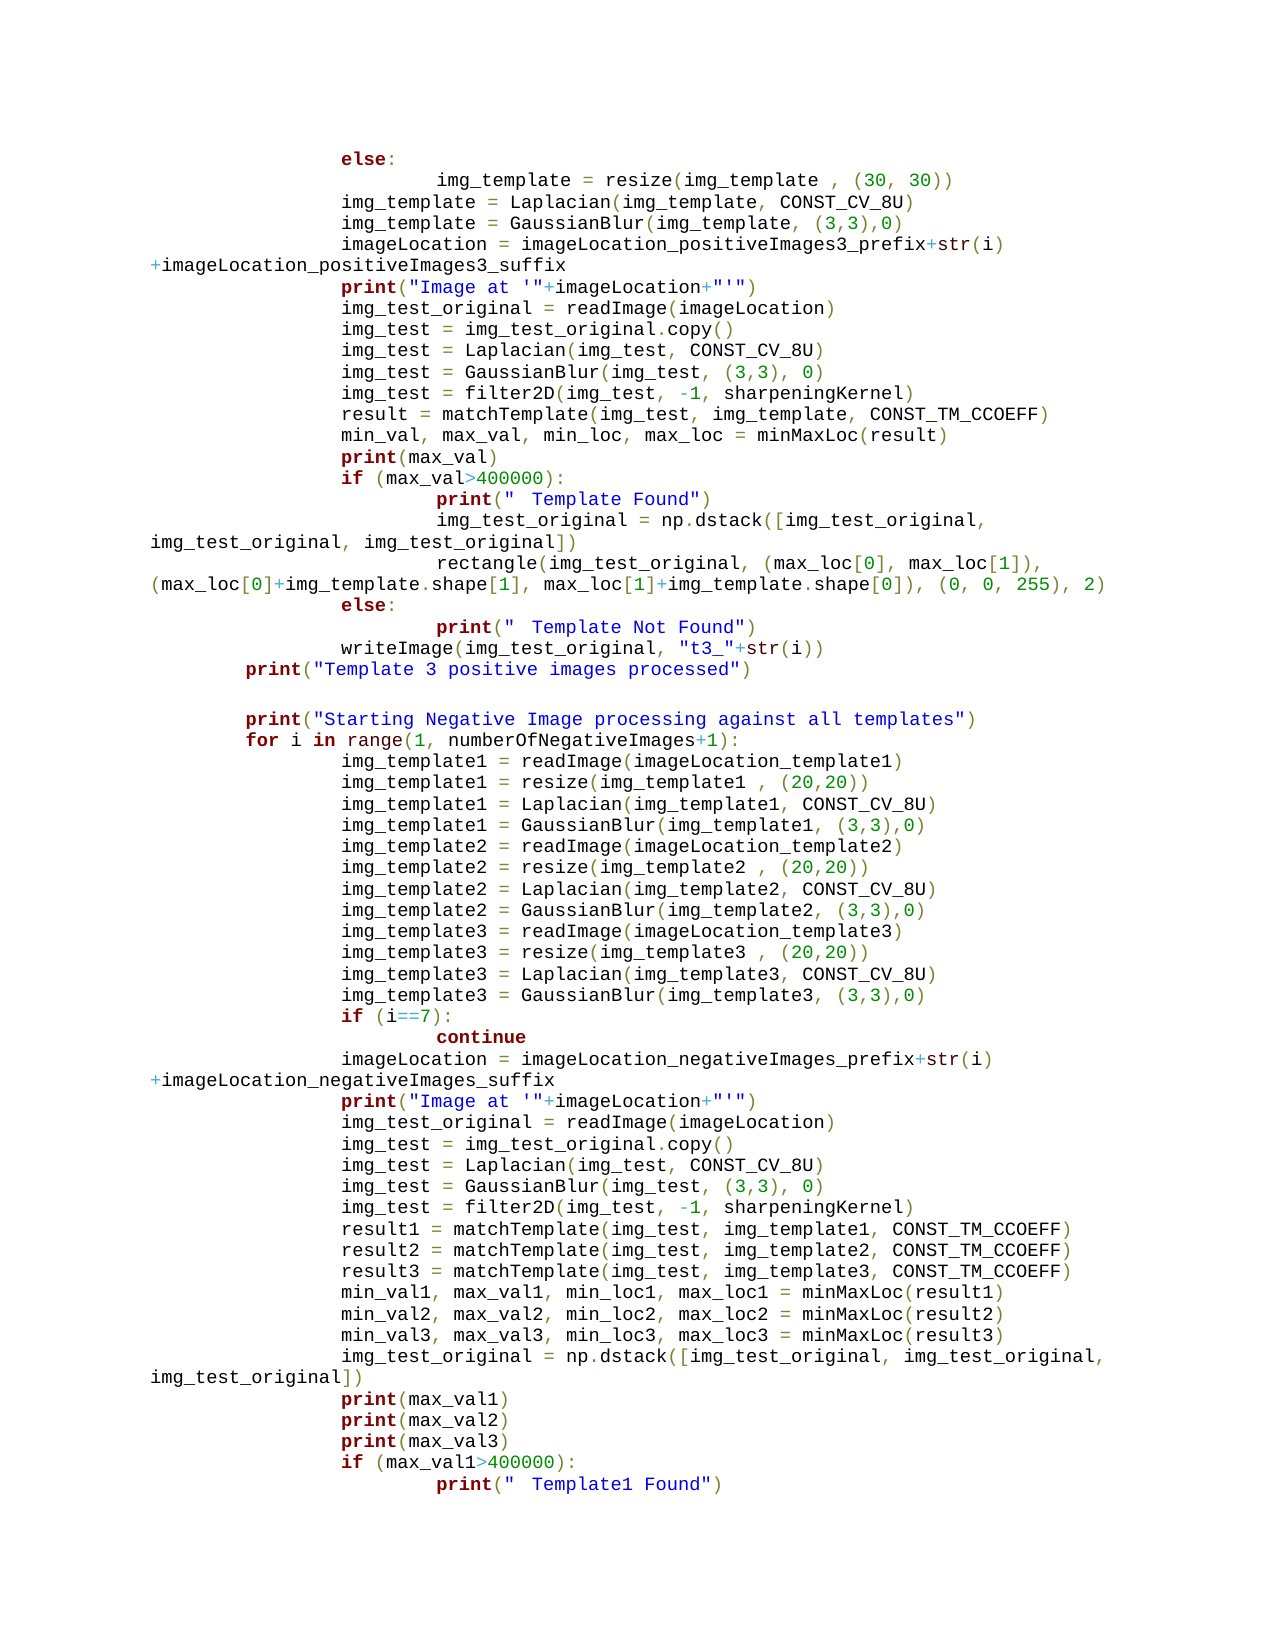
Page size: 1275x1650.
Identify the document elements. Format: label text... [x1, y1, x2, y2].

text img_test = filter2D(img_test, -1, sharpeningKernel) [150, 384, 1125, 405]
text img_template3 = GaussianBlur(img_template3, (3,3),0) [150, 986, 1125, 1007]
text print(" Template1 Found") [150, 1474, 1125, 1496]
text img_template = GaussianBlur(img_template, (3,3),0) [150, 214, 1125, 235]
text continue [150, 1028, 1125, 1049]
text print(" Template Not Found") [150, 617, 1125, 639]
text print(max_val) [150, 447, 1125, 469]
text img_test = filter2D(img_test, -1, sharpeningKernel) [150, 1198, 1125, 1219]
text img_template2 = readImage(imageLocation_template2) [150, 837, 1125, 858]
text img_test = Laplacian(img_test, CONST_CV_8U) [150, 341, 1125, 362]
text if (i==7): [150, 1007, 1125, 1028]
text min_val3, max_val3, min_loc3, max_loc3 = minMaxLoc(result3) [150, 1326, 1125, 1347]
text print(" Template Found") [150, 490, 1125, 511]
text rectangle(img_test_original, (max_loc[0], max_loc[1]), (max_loc[0]+img_template.shape[1], max_loc[1]+img_template.shape[0]), (0, 0, 255), 2) [150, 554, 1125, 596]
text writeImage(img_test_original, "t3_"+str(i)) [150, 639, 1125, 660]
text print(max_val2) [150, 1411, 1125, 1432]
text print("Starting Negative Image processing against all templates") [150, 709, 1125, 731]
text img_test_original = readImage(imageLocation) [150, 1113, 1125, 1134]
text if (max_val1>400000): [150, 1453, 1125, 1474]
text img_template = resize(img_template , (30, 30)) [150, 171, 1125, 192]
text result = matchTemplate(img_test, img_template, CONST_TM_CCOEFF) [150, 405, 1125, 426]
text if (max_val>400000): [150, 469, 1125, 490]
text img_template2 = resize(img_template2 , (20,20)) [150, 858, 1125, 879]
text print(max_val1) [150, 1389, 1125, 1411]
text img_template = Laplacian(img_template, CONST_CV_8U) [150, 192, 1125, 214]
text print("Image at '"+imageLocation+"'") [150, 277, 1125, 299]
text print("Template 3 positive images processed") [150, 660, 1125, 681]
text img_test = Laplacian(img_test, CONST_CV_8U) [150, 1156, 1125, 1177]
text imageLocation = imageLocation_negativeImages_prefix+str(i)+imageLocation_negativeImages_suffix [150, 1049, 1125, 1092]
text else: [150, 596, 1125, 617]
text result2 = matchTemplate(img_test, img_template2, CONST_TM_CCOEFF) [150, 1241, 1125, 1262]
text for i in range(1, numberOfNegativeImages+1): [150, 731, 1125, 752]
text result1 = matchTemplate(img_test, img_template1, CONST_TM_CCOEFF) [150, 1219, 1125, 1241]
text img_template1 = readImage(imageLocation_template1) [150, 752, 1125, 773]
text img_test = GaussianBlur(img_test, (3,3), 0) [150, 362, 1125, 384]
text imageLocation = imageLocation_positiveImages3_prefix+str(i)+imageLocation_positiveImages3_suffix [150, 235, 1125, 277]
text img_template3 = Laplacian(img_template3, CONST_CV_8U) [150, 964, 1125, 986]
text img_test = GaussianBlur(img_test, (3,3), 0) [150, 1177, 1125, 1198]
text min_val1, max_val1, min_loc1, max_loc1 = minMaxLoc(result1) [150, 1283, 1125, 1304]
text print(max_val3) [150, 1432, 1125, 1453]
text img_test = img_test_original.copy() [150, 320, 1125, 341]
text else: [150, 150, 1125, 171]
text img_template1 = Laplacian(img_template1, CONST_CV_8U) [150, 794, 1125, 816]
text img_template3 = readImage(imageLocation_template3) [150, 922, 1125, 943]
text result3 = matchTemplate(img_test, img_template3, CONST_TM_CCOEFF) [150, 1262, 1125, 1283]
text print("Image at '"+imageLocation+"'") [150, 1092, 1125, 1113]
text img_test_original = np.dstack([img_test_original, img_test_original, img_test_original]) [150, 1347, 1125, 1389]
text img_test = img_test_original.copy() [150, 1134, 1125, 1156]
text img_template2 = GaussianBlur(img_template2, (3,3),0) [150, 901, 1125, 922]
text min_val2, max_val2, min_loc2, max_loc2 = minMaxLoc(result2) [150, 1304, 1125, 1326]
text img_test_original = np.dstack([img_test_original, img_test_original, img_test_original]) [150, 511, 1125, 554]
text img_template3 = resize(img_template3 , (20,20)) [150, 943, 1125, 964]
text img_template1 = GaussianBlur(img_template1, (3,3),0) [150, 816, 1125, 837]
text img_template1 = resize(img_template1 , (20,20)) [150, 773, 1125, 794]
text img_template2 = Laplacian(img_template2, CONST_CV_8U) [150, 879, 1125, 901]
text img_test_original = readImage(imageLocation) [150, 299, 1125, 320]
text min_val, max_val, min_loc, max_loc = minMaxLoc(result) [150, 426, 1125, 447]
